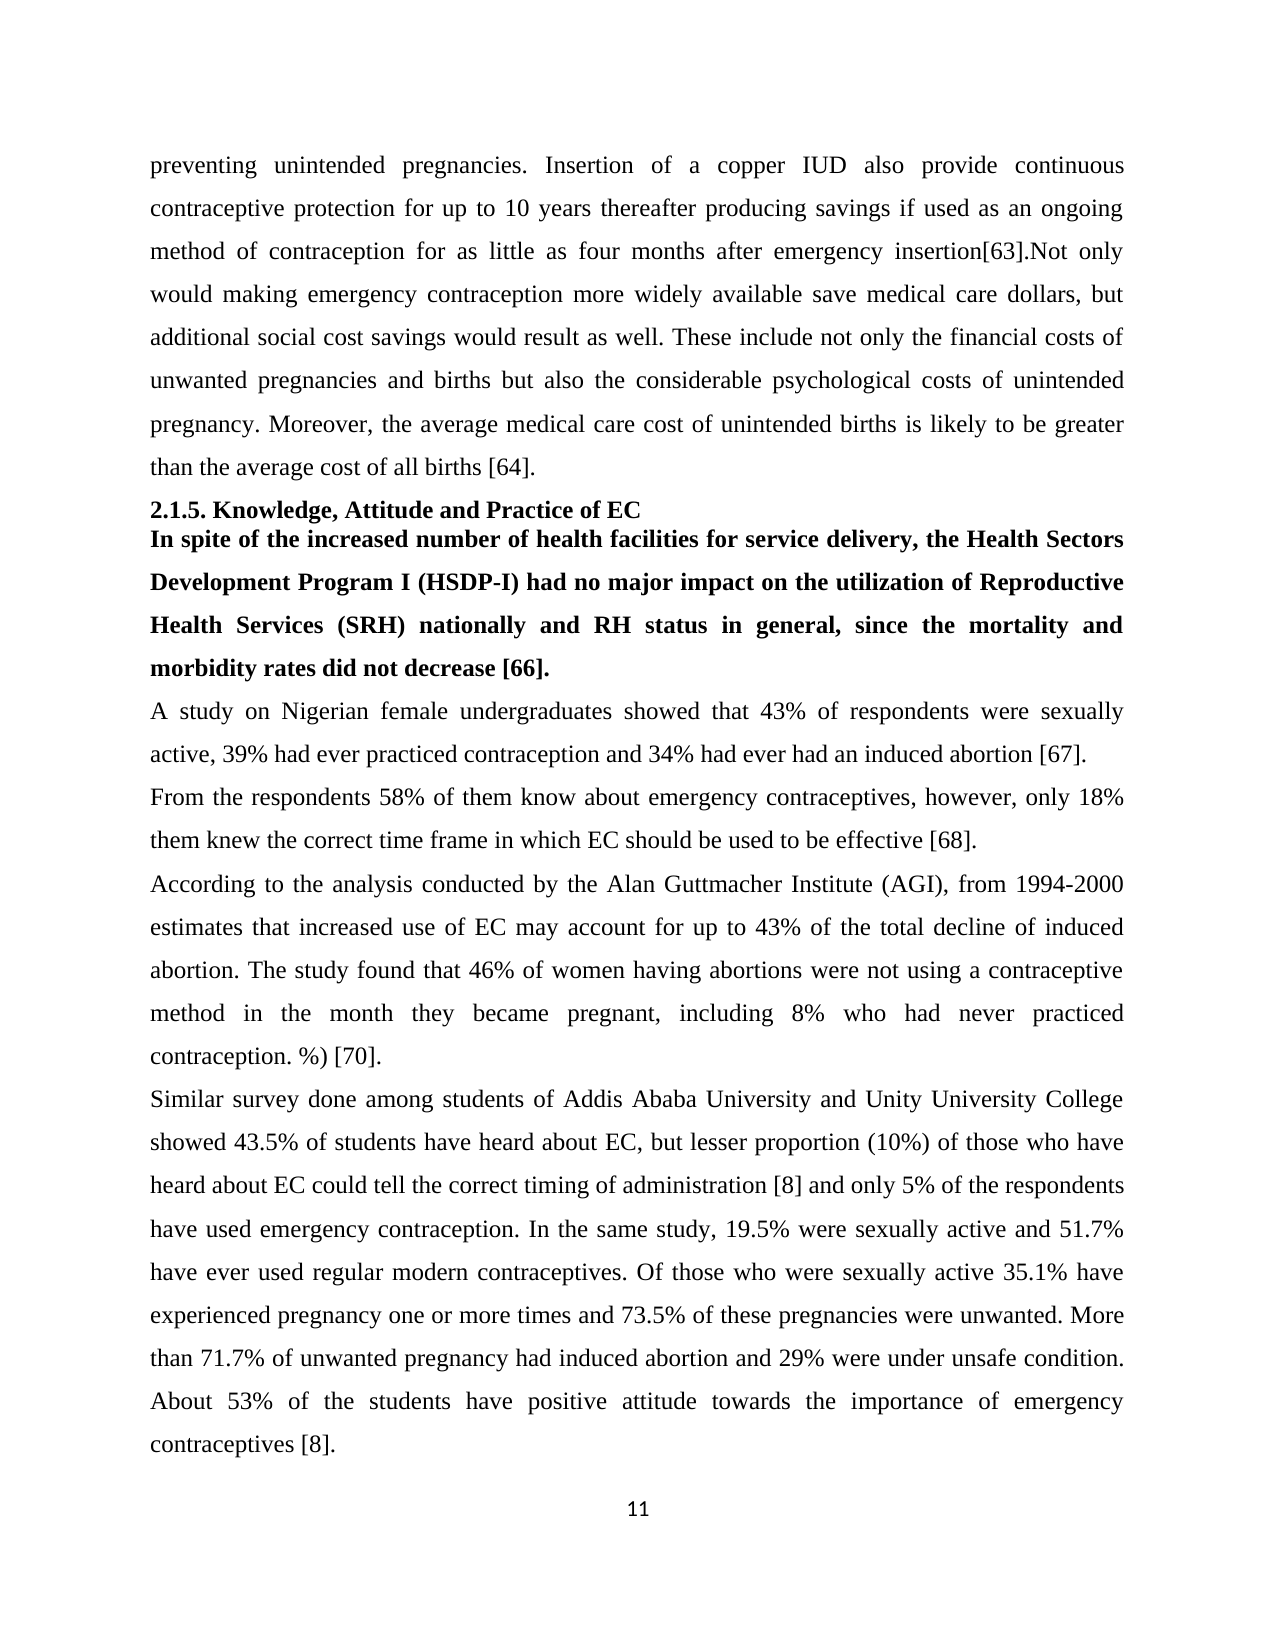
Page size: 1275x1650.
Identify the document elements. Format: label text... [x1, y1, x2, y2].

subtitle In spite of the increased number of health facilities for service delivery, the Health Sectors Development Program I (HSDP-I) had no major impact on the utilization of Reproductive Health Services (SRH) nationally and RH status in general, since the mortality and morbidity rates did not decrease [66]. [150, 524, 1125, 682]
text From the respondents 58% of them know about emergency contraceptives, however, only 18% them knew the correct time frame in which EC should be used to be effective [68]. [150, 782, 1125, 854]
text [150, 150, 1125, 481]
text According to the analysis conducted by the Alan Guttmacher Institute (AGI), from 1994-2000 estimates that increased use of EC may account for up to 43% of the total decline of induced abortion. The study found that 46% of women having abortions were not using a contraceptive method in the month they became pregnant, including 8% who had never practiced contraception. %) [70]. [150, 869, 1125, 1070]
text A study on Nigerian female undergraduates showed that 43% of respondents were sexually active, 39% had ever practiced contraception and 34% had ever had an induced abortion [67]. [150, 696, 1125, 768]
subtitle 2.1.5. Knowledge, Attitude and Practice of EC [150, 495, 1125, 524]
text Similar survey done among students of Addis Ababa University and Unity University College showed 43.5% of students have heard about EC, but lesser proportion (10%) of those who have heard about EC could tell the correct timing of administration [8] and only 5% of the respondents have used emergency contraception. In the same study, 19.5% were sexually active and 51.7% have ever used regular modern contraceptives. Of those who were sexually active 35.1% have experienced pregnancy one or more times and 73.5% of these pregnancies were unwanted. More than 71.7% of unwanted pregnancy had induced abortion and 29% were under unsafe condition. About 53% of the students have positive attitude towards the importance of emergency contraceptives [8]. [150, 1084, 1125, 1458]
